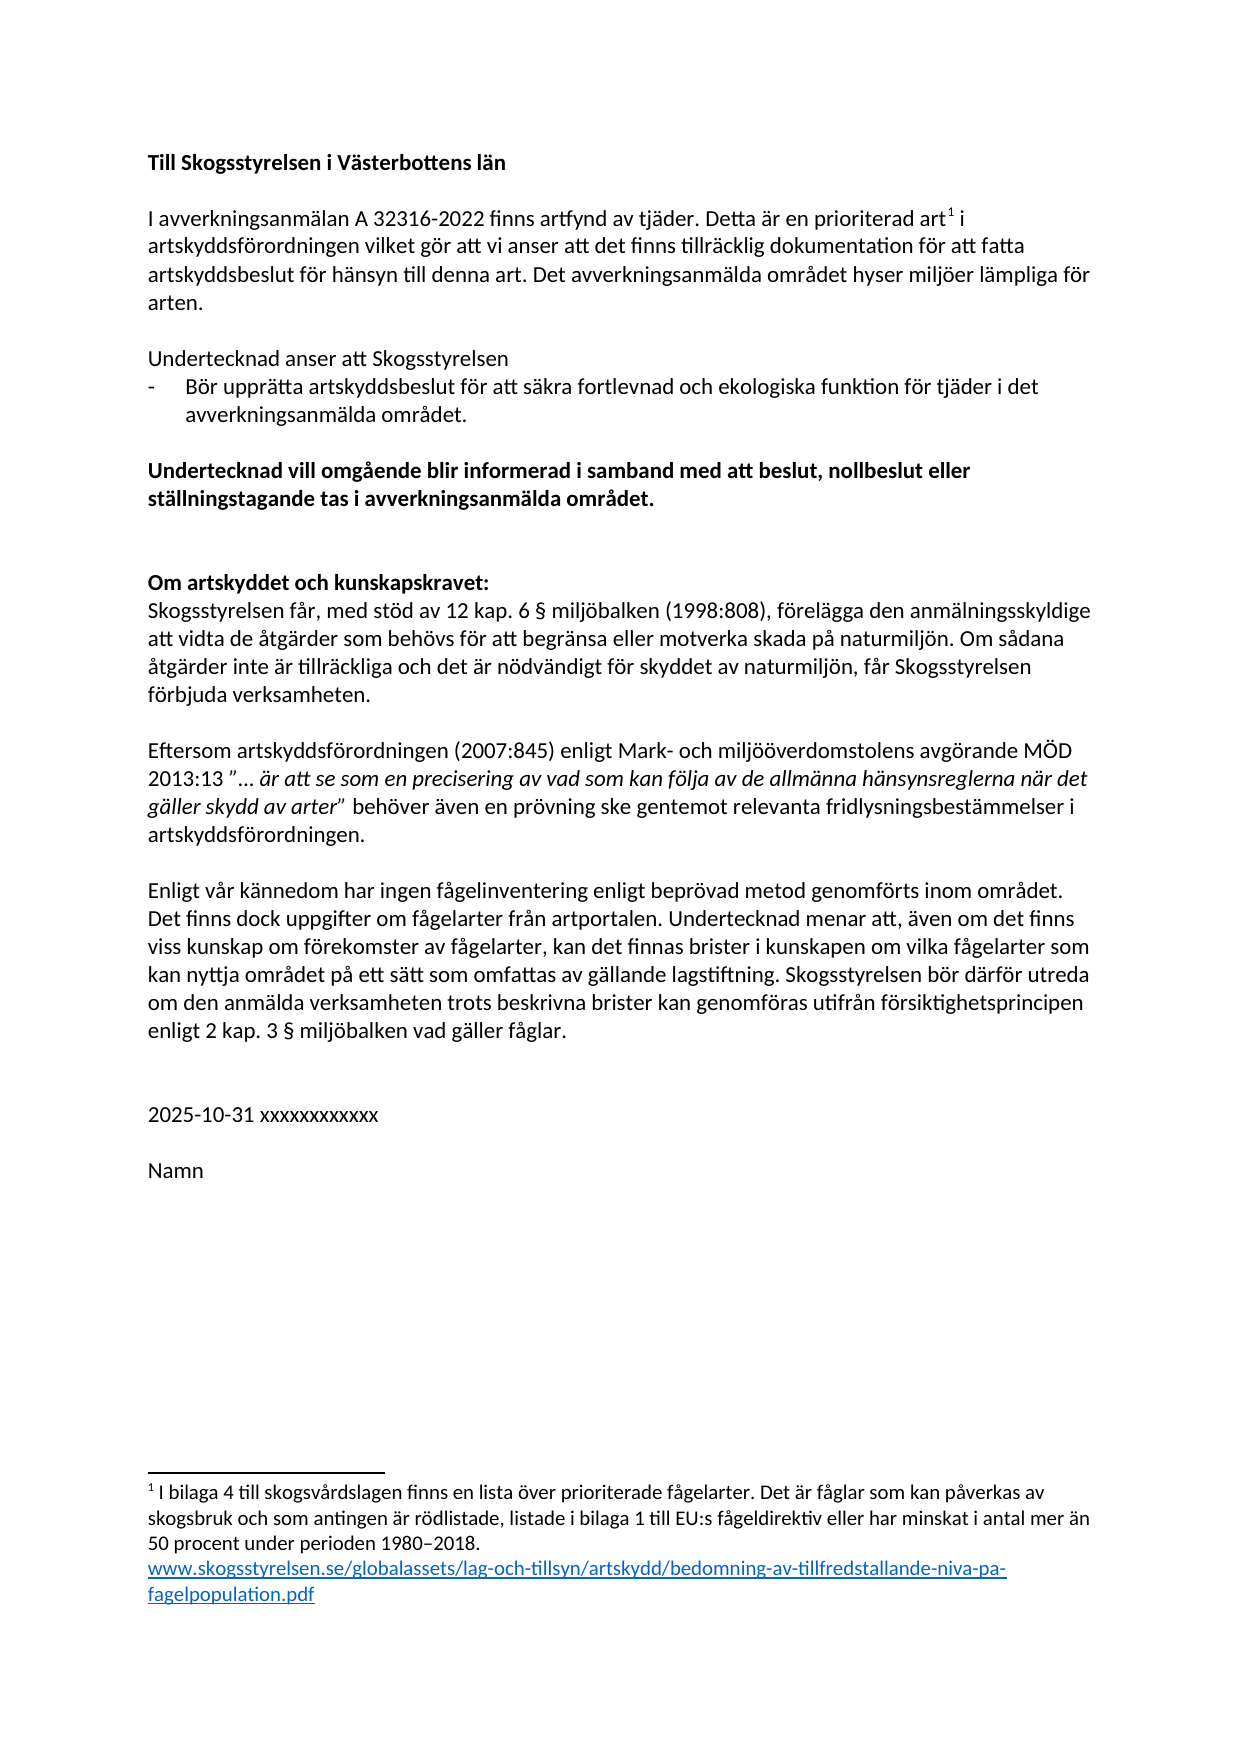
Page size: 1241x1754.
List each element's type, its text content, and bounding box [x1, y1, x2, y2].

text Namn [148, 1156, 1093, 1184]
text Undertecknad vill omgående blir informerad i samband med att beslut, nollbeslut eller ställningstagande tas i avverkningsanmälda området. [148, 456, 1093, 512]
text Om artskyddet och kunskapskravet: [148, 568, 1093, 596]
text I avverkningsanmälan A 32316-2022 finns artfynd av tjäder. Detta är en prioriterad art i artskyddsförordningen vilket gör att vi anser att det finns tillräcklig dokumentation för att fatta artskyddsbeslut för hänsyn till denna art. Det avverkningsanmälda området hyser miljöer lämpliga för arten. [148, 204, 1093, 316]
text Skogsstyrelsen får, med stöd av 12 kap. 6 § miljöbalken (1998:808), förelägga den anmälningsskyldige att vidta de åtgärder som behövs för att begränsa eller motverka skada på naturmiljön. Om sådana åtgärder inte är tillräckliga och det är nödvändigt för skyddet av naturmiljön, får Skogsstyrelsen förbjuda verksamheten. [148, 596, 1093, 708]
text gäller skydd av arter” behöver även en prövning ske gentemot relevanta fridlysningsbestämmelser i artskyddsförordningen. [148, 792, 1093, 848]
text Till Skogsstyrelsen i Västerbottens län [148, 148, 1093, 176]
text Undertecknad anser att Skogsstyrelsen [148, 344, 1093, 372]
text 2025-10-31 xxxxxxxxxxxx [148, 1100, 1093, 1128]
text Enligt vår kännedom har ingen fågelinventering enligt beprövad metod genomförts inom området. Det finns dock uppgifter om fågelarter från artportalen. Undertecknad menar att, även om det finns viss kunskap om förekomster av fågelarter, kan det finnas brister i kunskapen om vilka fågelarter som kan nyttja området på ett sätt som omfattas av gällande lagstiftning. Skogsstyrelsen bör därför utreda om den anmälda verksamheten trots beskrivna brister kan genomföras utifrån försiktighetsprincipen enligt 2 kap. 3 § miljöbalken vad gäller fåglar. [148, 876, 1093, 1044]
text Eftersom artskyddsförordningen (2007:845) enligt Mark- och miljööverdomstolens avgörande MÖD 2013:13 ”… är att se som en precisering av vad som kan följa av de allmänna hänsynsreglerna när det [148, 736, 1093, 792]
list Bör upprätta artskyddsbeslut för att säkra fortlevnad och ekologiska funktion för tjäder i det avverkningsanmälda området. [148, 372, 1093, 428]
